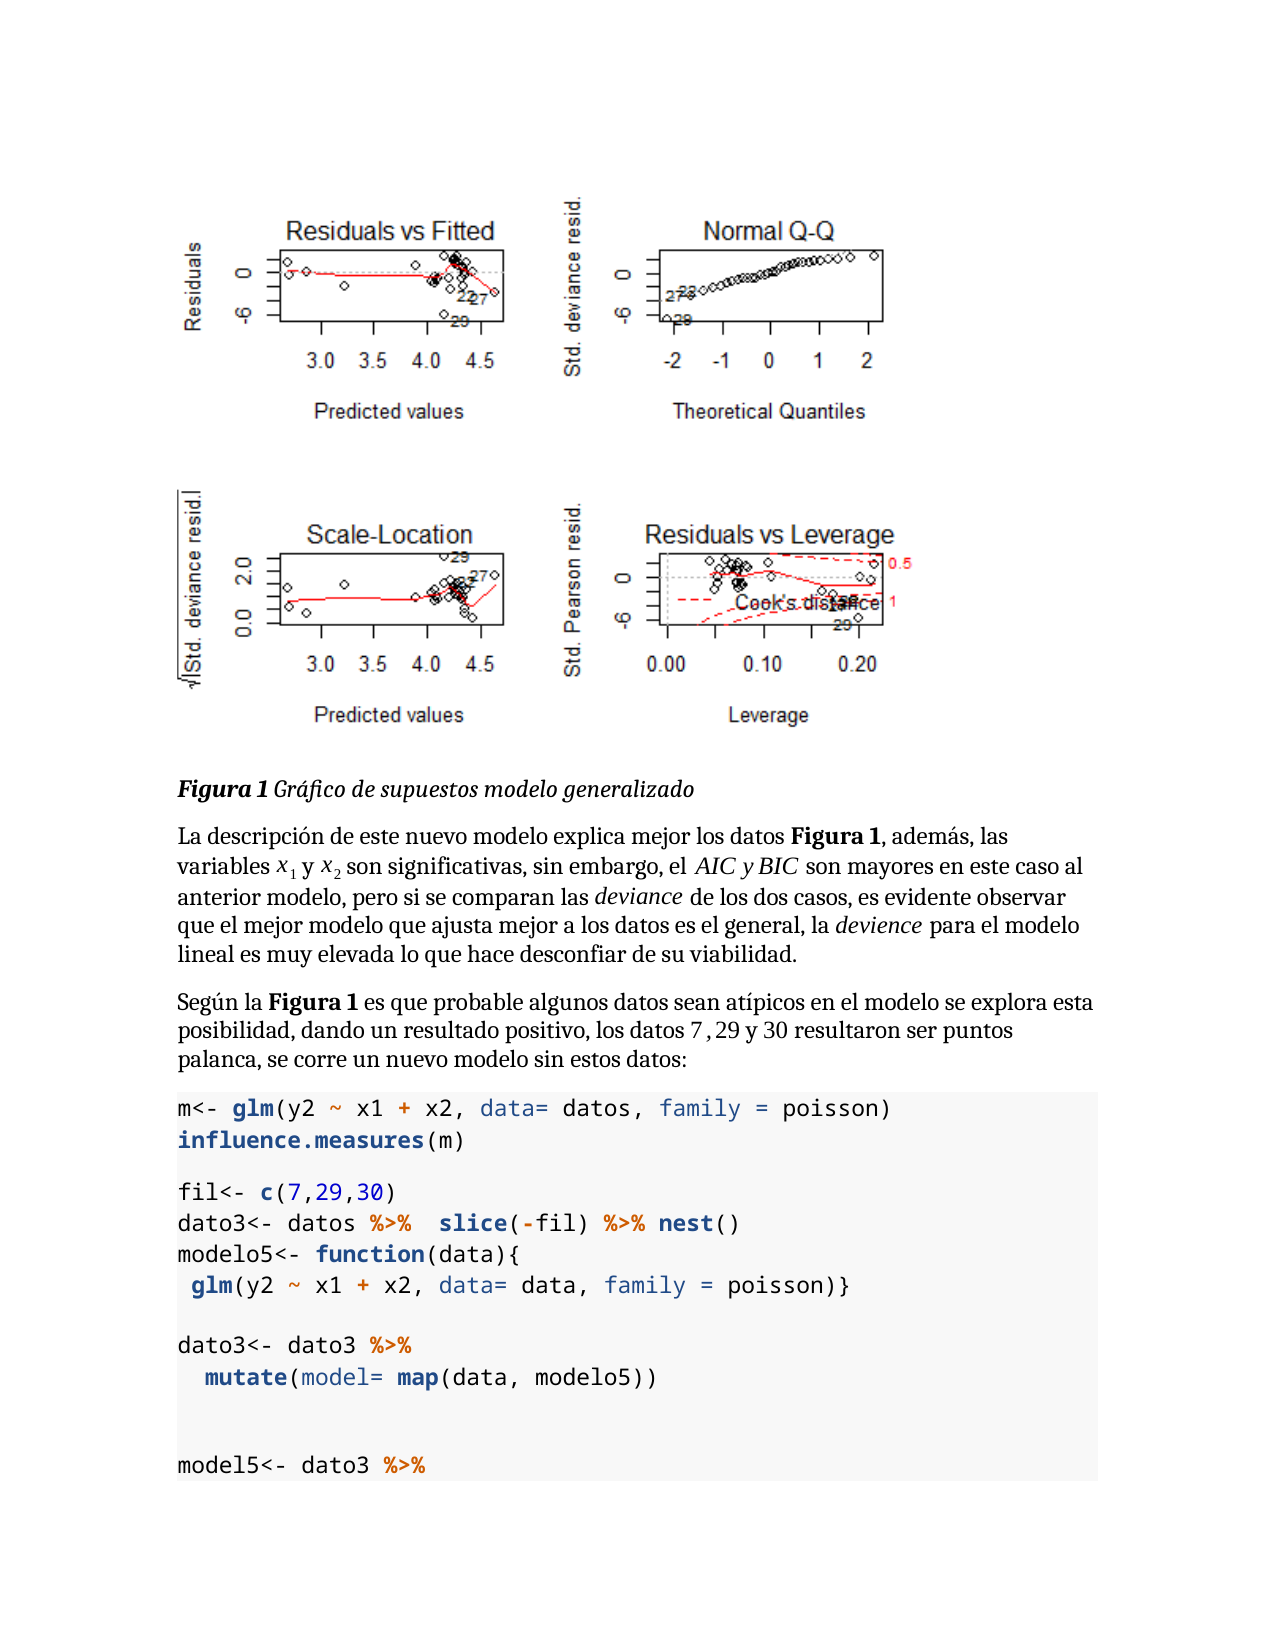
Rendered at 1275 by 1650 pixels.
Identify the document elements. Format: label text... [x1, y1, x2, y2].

text Figura 1 Gráfico de supuestos modelo generalizado [177, 775, 1098, 803]
text Según la Figura 1 es que probable algunos datos sean atípicos en el modelo se explora esta posibilidad, dando un resultado positivo, los datos y resultaron ser puntos palanca, se corre un nuevo modelo sin estos datos: [177, 987, 1098, 1074]
text m<- glm(y2 ~ x1 + x2, data= datos, family = poisson) influence.measures(m) [177, 1092, 1098, 1155]
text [177, 1176, 1098, 1481]
text La descripción de este nuevo modelo explica mejor los datos Figura 1, además, las variables y son significativas, sin embargo, el son mayores en este caso al anterior modelo, pero si se comparan las de los dos casos, es evidente observar que el mejor modelo que ajusta mejor a los datos es el general, la para el modelo lineal es muy elevada lo que hace desconfiar de su viabilidad. [177, 822, 1098, 969]
picture [177, 147, 935, 754]
